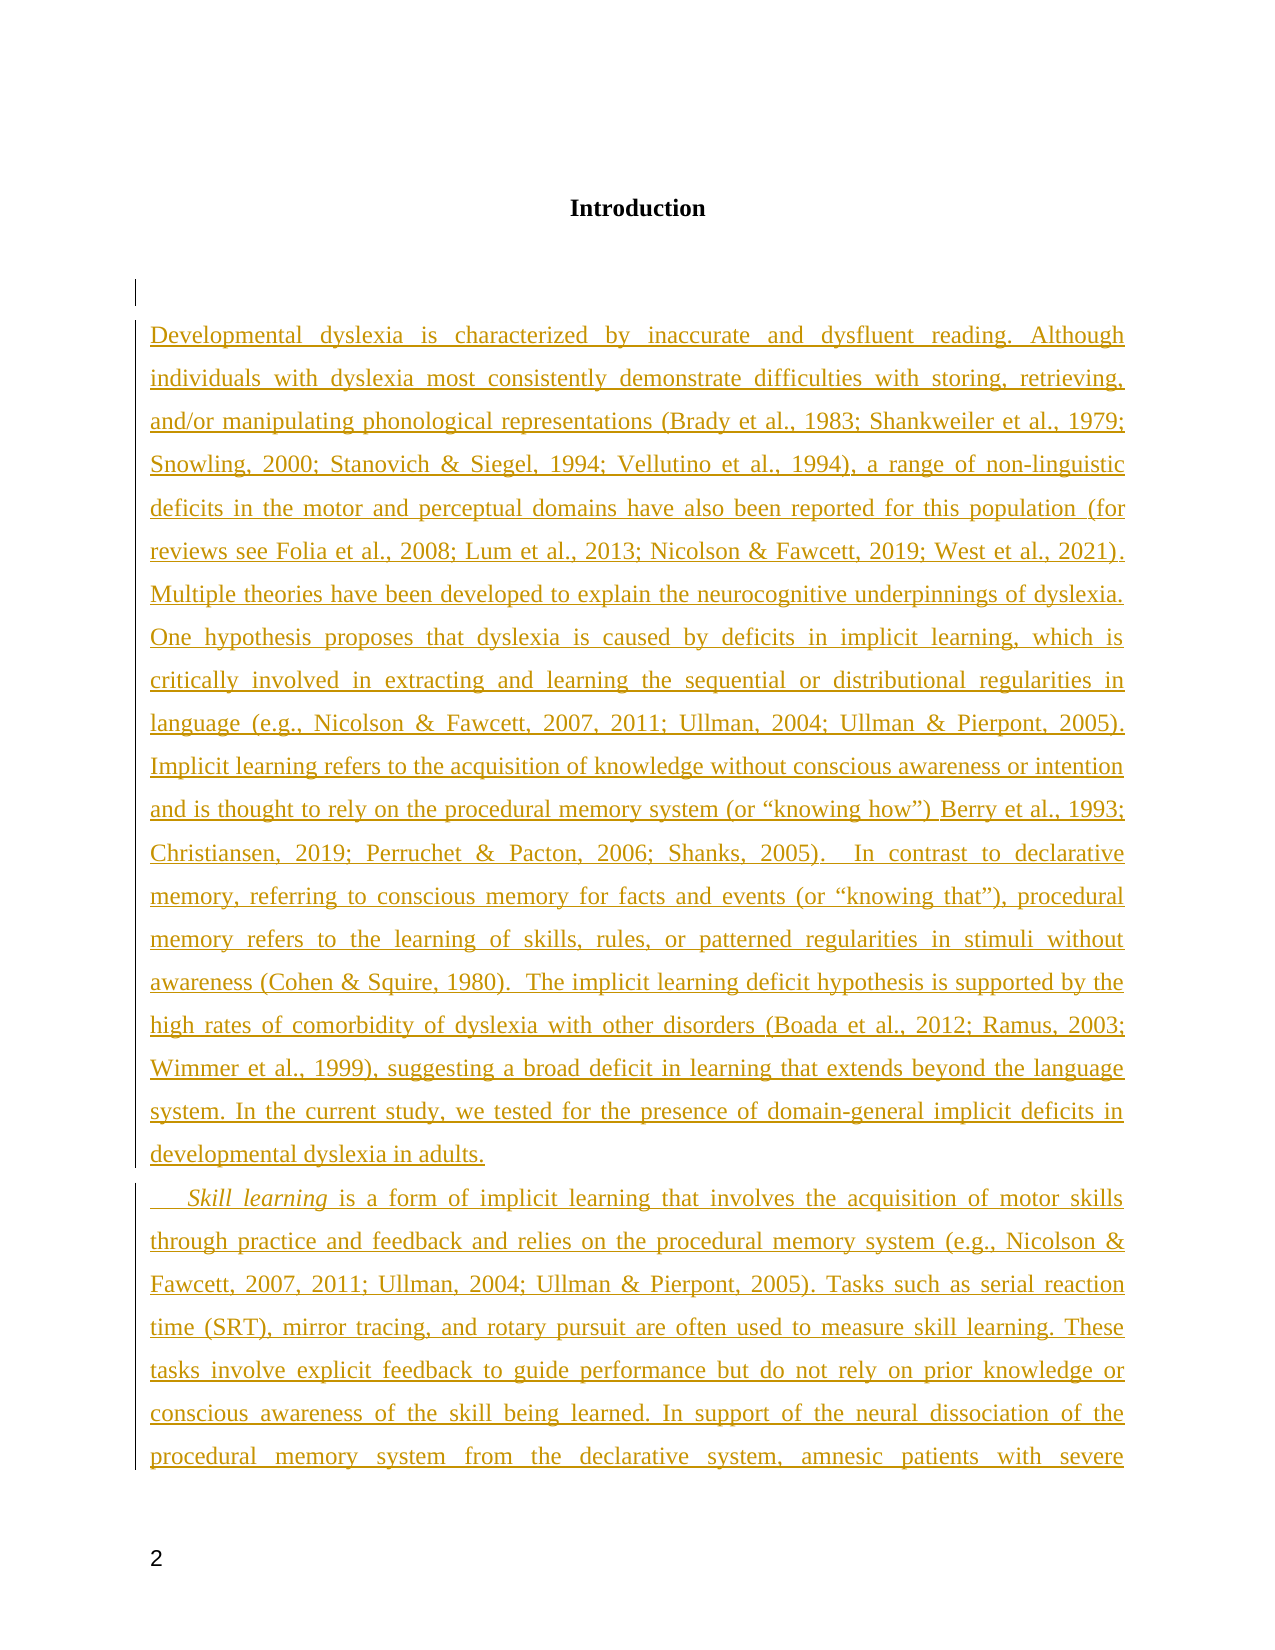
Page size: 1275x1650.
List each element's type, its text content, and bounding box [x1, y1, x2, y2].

text Introduction [150, 193, 1125, 222]
